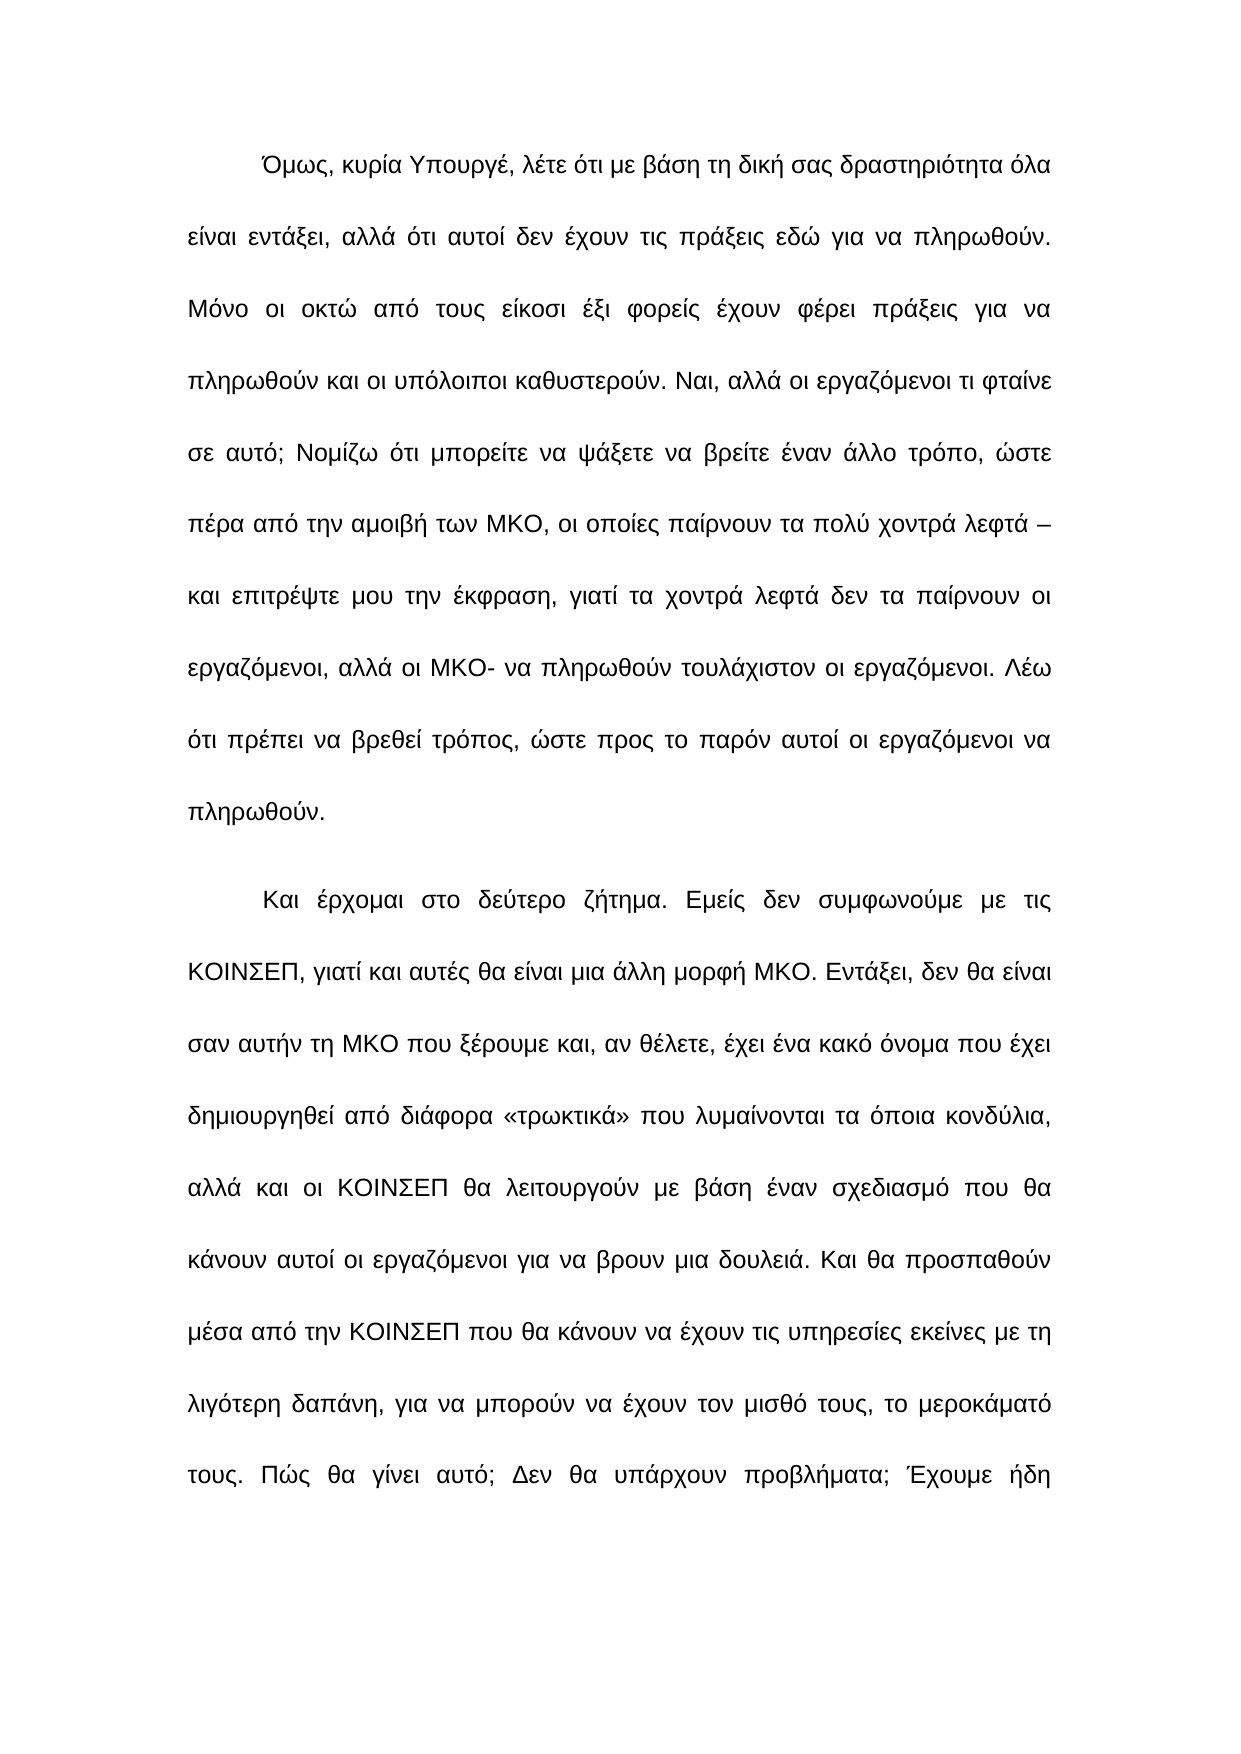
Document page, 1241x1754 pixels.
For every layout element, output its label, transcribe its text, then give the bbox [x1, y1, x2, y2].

text Όμως, κυρία Υπουργέ, λέτε ότι με βάση τη δική σας δραστηριότητα όλα είναι εντάξει, αλλά ότι αυτοί δεν έχουν τις πράξεις εδώ για να πληρωθούν. Μόνο οι οκτώ από τους είκοσι έξι φορείς έχουν φέρει πράξεις για να πληρωθούν και οι υπόλοιποι καθυστερούν. Ναι, αλλά οι εργαζόμενοι τι φταίνε σε αυτό; Νομίζω ότι μπορείτε να ψάξετε να βρείτε έναν άλλο τρόπο, ώστε πέρα από την αμοιβή των ΜΚΟ, οι οποίες παίρνουν τα πολύ χοντρά λεφτά –και επιτρέψτε μου την έκφραση, γιατί τα χοντρά λεφτά δεν τα παίρνουν οι εργαζόμενοι, αλλά οι ΜΚΟ- να πληρωθούν τουλάχιστον οι εργαζόμενοι. Λέω ότι πρέπει να βρεθεί τρόπος, ώστε προς το παρόν αυτοί οι εργαζόμενοι να πληρωθούν. [187, 150, 1053, 826]
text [187, 885, 1053, 1489]
